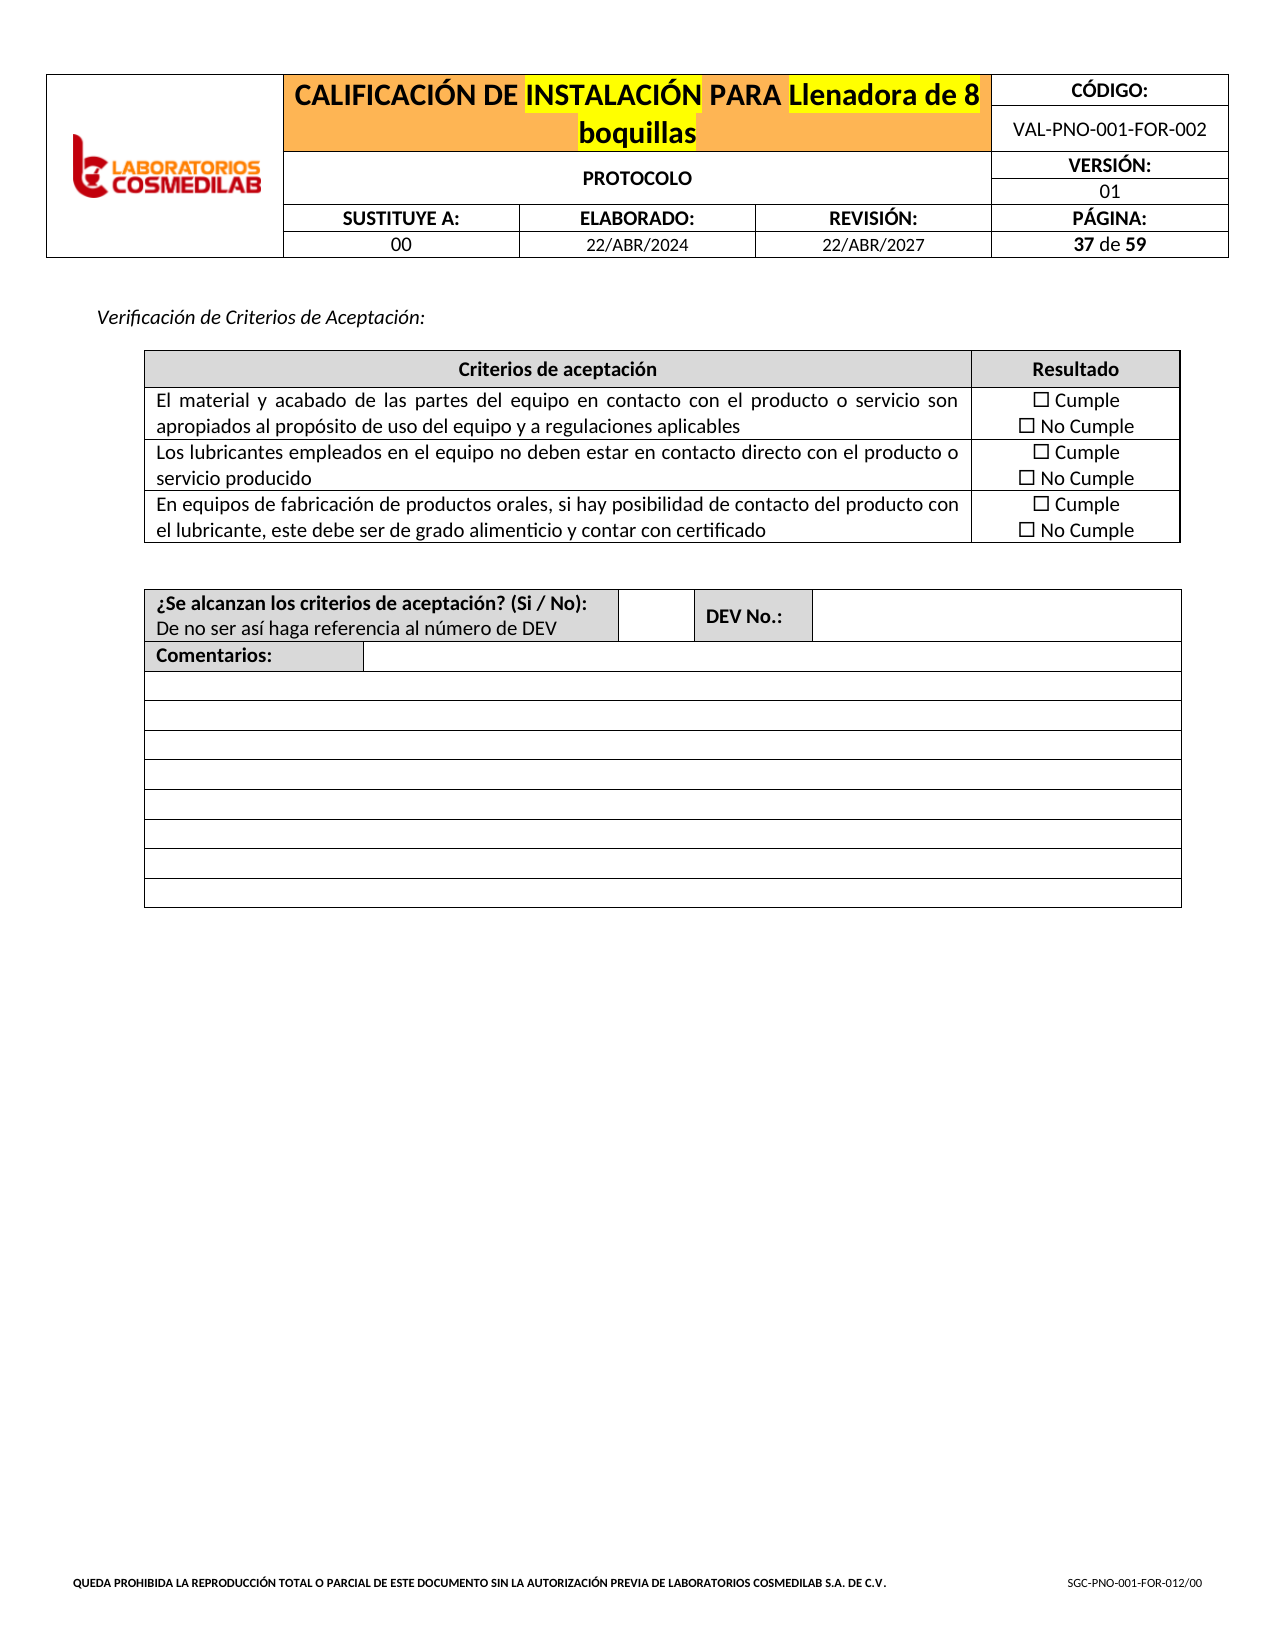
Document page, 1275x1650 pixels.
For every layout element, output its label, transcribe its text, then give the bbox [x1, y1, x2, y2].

table_cell Los lubricantes empleados en el equipo no deben estar en contacto directo con el producto o servicio producido [145, 440, 971, 490]
table_header Resultado [972, 351, 1179, 387]
list Verificación de Criterios de Aceptación: [97, 304, 1216, 329]
table_header ¿Se alcanzan los criterios de aceptación? (Si / No): De no ser así haga referencia al número de DEV [145, 590, 618, 641]
table_cell [145, 790, 1181, 818]
table_cell El material y acabado de las partes del equipo en contacto con el producto o servicio son apropiados al propósito de uso del equipo y a regulaciones aplicables [145, 388, 971, 438]
table_cell Cumple No Cumple [972, 388, 1179, 438]
table_cell Cumple No Cumple [972, 440, 1179, 490]
table_cell [145, 701, 1181, 730]
table_header DEV No.: [695, 590, 812, 641]
table_cell [145, 820, 1181, 848]
table_header Criterios de aceptación [145, 351, 971, 387]
table_cell [145, 849, 1181, 878]
picture [69, 132, 264, 200]
table_cell [145, 731, 1181, 759]
table_cell Cumple No Cumple [972, 491, 1179, 542]
table_cell [364, 642, 1181, 671]
table_cell Comentarios: [145, 642, 363, 671]
table_cell [145, 760, 1181, 789]
table_header [619, 590, 694, 641]
table_header [813, 590, 1181, 641]
table_cell [145, 879, 1181, 907]
table_cell [145, 672, 1181, 700]
table_cell En equipos de fabricación de productos orales, si hay posibilidad de contacto del producto con el lubricante, este debe ser de grado alimenticio y contar con certificado [145, 491, 971, 542]
